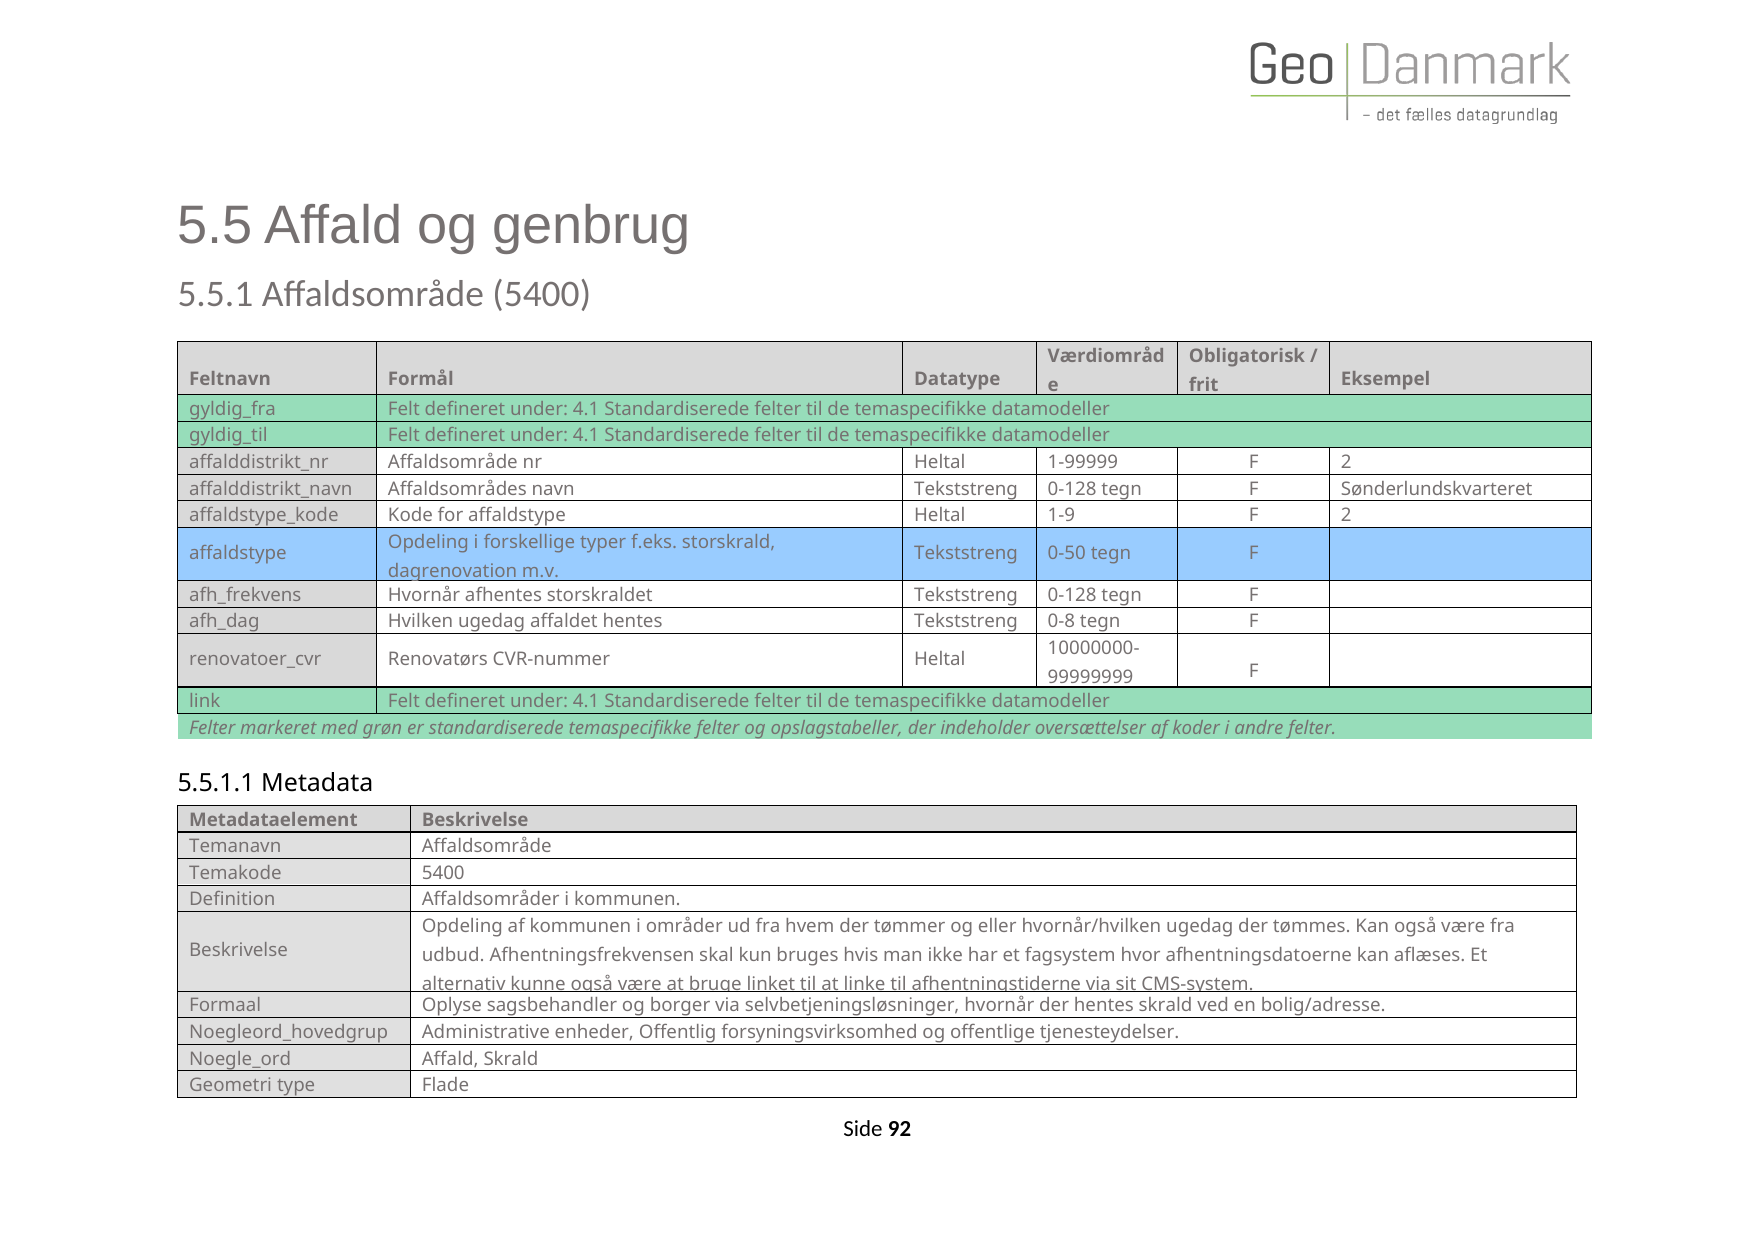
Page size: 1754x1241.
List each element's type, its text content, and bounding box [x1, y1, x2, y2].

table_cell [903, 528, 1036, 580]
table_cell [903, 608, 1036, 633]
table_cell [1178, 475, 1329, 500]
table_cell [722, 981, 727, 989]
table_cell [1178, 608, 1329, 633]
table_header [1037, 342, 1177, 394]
picture [1244, 32, 1577, 132]
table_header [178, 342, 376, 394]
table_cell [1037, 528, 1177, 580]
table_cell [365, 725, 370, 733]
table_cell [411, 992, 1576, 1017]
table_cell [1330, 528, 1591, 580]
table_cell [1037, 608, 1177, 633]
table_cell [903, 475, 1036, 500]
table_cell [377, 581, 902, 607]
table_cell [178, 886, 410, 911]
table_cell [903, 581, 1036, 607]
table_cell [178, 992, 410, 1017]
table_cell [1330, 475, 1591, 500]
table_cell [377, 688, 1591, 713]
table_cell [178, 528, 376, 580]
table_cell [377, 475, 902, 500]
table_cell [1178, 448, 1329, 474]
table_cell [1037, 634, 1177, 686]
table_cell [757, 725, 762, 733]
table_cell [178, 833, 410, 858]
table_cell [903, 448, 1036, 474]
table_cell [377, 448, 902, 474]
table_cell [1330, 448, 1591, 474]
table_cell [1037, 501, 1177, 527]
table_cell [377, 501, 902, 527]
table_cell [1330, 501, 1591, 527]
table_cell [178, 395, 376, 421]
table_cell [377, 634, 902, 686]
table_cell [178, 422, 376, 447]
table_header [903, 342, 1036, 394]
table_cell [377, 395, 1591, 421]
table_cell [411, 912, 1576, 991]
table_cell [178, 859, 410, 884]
subtitle 5.5.1.1 Metadata [177, 764, 1577, 798]
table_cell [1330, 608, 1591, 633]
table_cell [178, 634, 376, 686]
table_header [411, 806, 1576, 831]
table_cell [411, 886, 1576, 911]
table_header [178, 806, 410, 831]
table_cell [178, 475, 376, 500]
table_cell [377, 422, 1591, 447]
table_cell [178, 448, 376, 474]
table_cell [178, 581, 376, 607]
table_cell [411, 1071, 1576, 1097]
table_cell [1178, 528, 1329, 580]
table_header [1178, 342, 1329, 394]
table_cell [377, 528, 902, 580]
subtitle 5.5.1 Affaldsområde (5400) [177, 270, 1577, 316]
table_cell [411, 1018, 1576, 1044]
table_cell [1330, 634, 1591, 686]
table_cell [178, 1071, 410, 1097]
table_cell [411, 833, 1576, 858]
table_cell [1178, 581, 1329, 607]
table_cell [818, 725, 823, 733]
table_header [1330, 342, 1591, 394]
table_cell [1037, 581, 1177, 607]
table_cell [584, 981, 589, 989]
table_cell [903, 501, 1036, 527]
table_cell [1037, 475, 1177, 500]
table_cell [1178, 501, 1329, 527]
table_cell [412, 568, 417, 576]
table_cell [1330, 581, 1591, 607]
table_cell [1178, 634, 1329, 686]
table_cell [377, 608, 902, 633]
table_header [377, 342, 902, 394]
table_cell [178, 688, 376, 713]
subtitle 5.5 Affald og genbrug [177, 192, 1577, 255]
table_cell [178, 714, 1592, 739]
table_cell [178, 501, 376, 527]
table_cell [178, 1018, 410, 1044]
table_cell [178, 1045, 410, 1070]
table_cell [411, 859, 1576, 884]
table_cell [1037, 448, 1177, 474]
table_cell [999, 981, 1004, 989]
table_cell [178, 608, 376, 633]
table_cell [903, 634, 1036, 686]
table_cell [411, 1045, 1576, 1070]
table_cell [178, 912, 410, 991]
